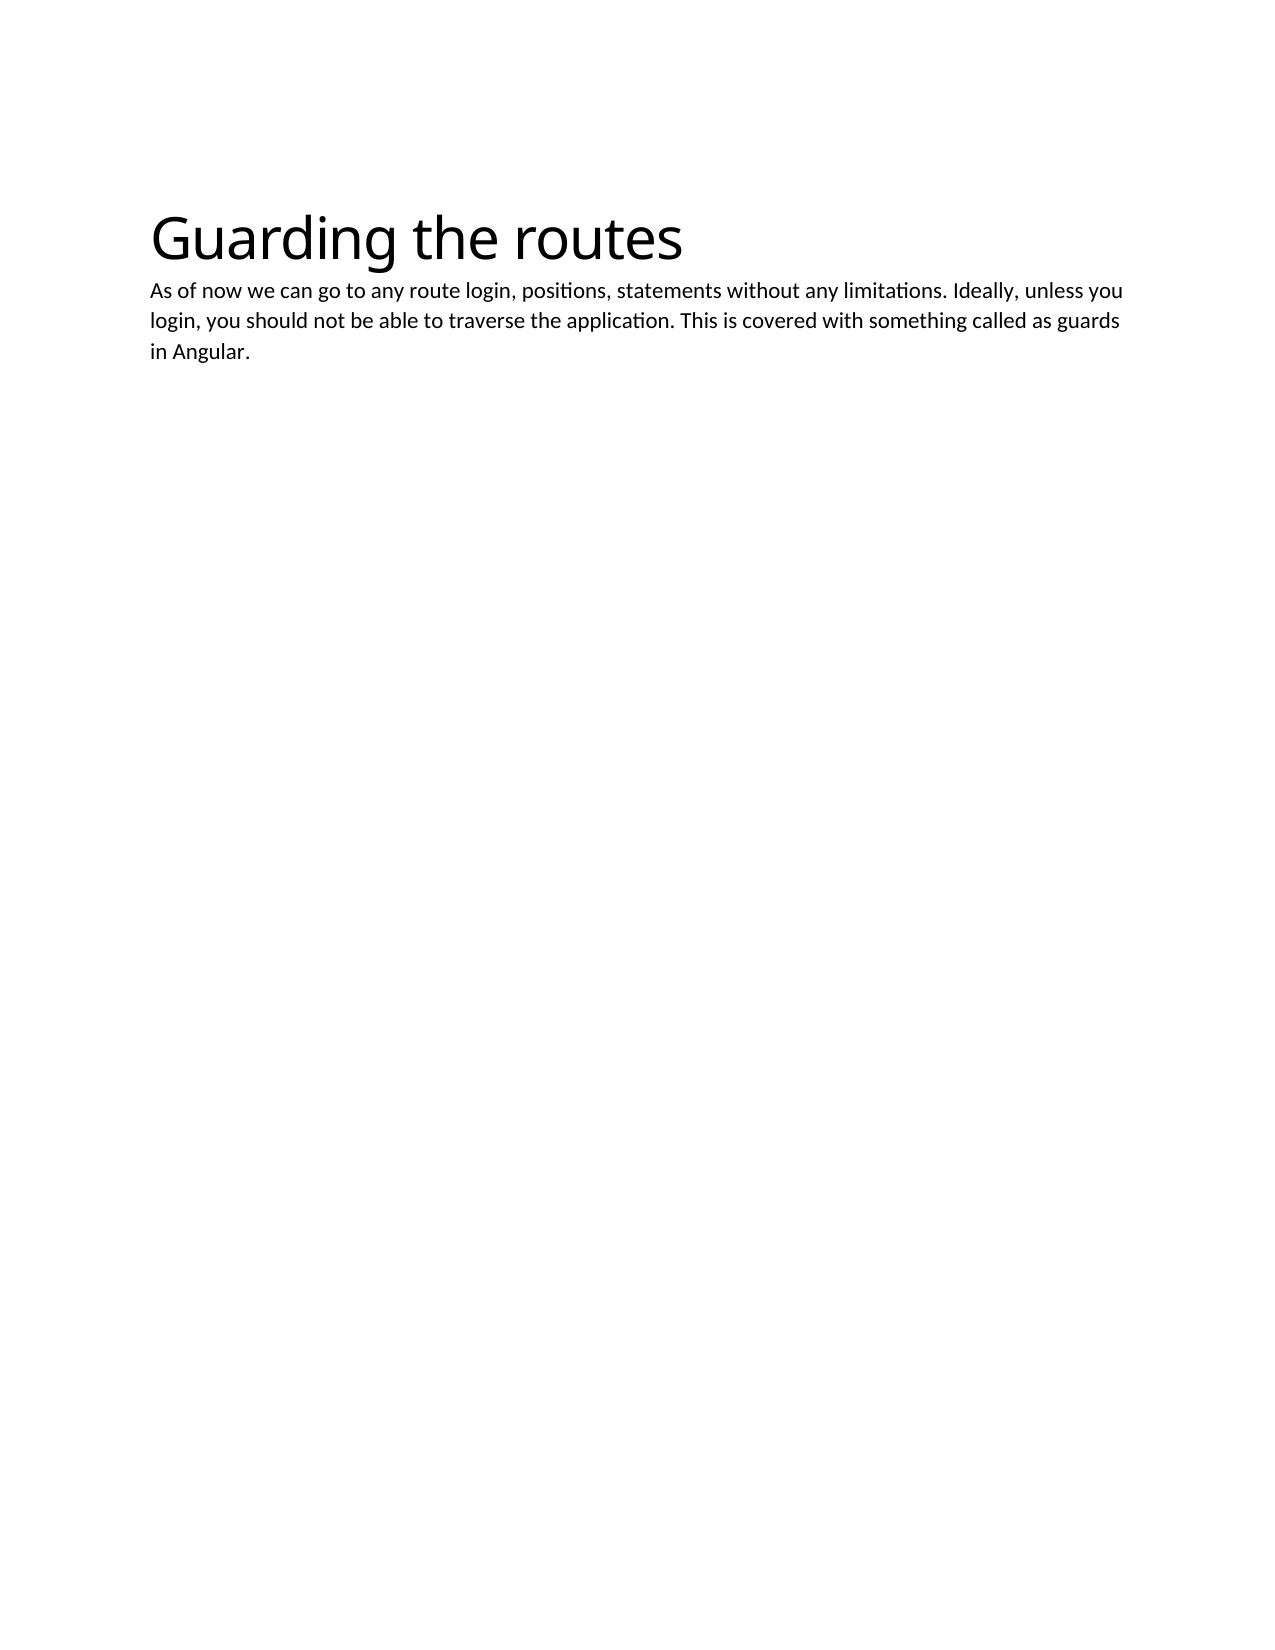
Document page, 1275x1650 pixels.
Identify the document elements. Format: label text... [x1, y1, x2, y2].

title Guarding the routes [150, 197, 1125, 276]
text As of now we can go to any route login, positions, statements without any limitations. Ideally, unless you login, you should not be able to traverse the application. This is covered with something called as guards in Angular. [150, 276, 1125, 365]
